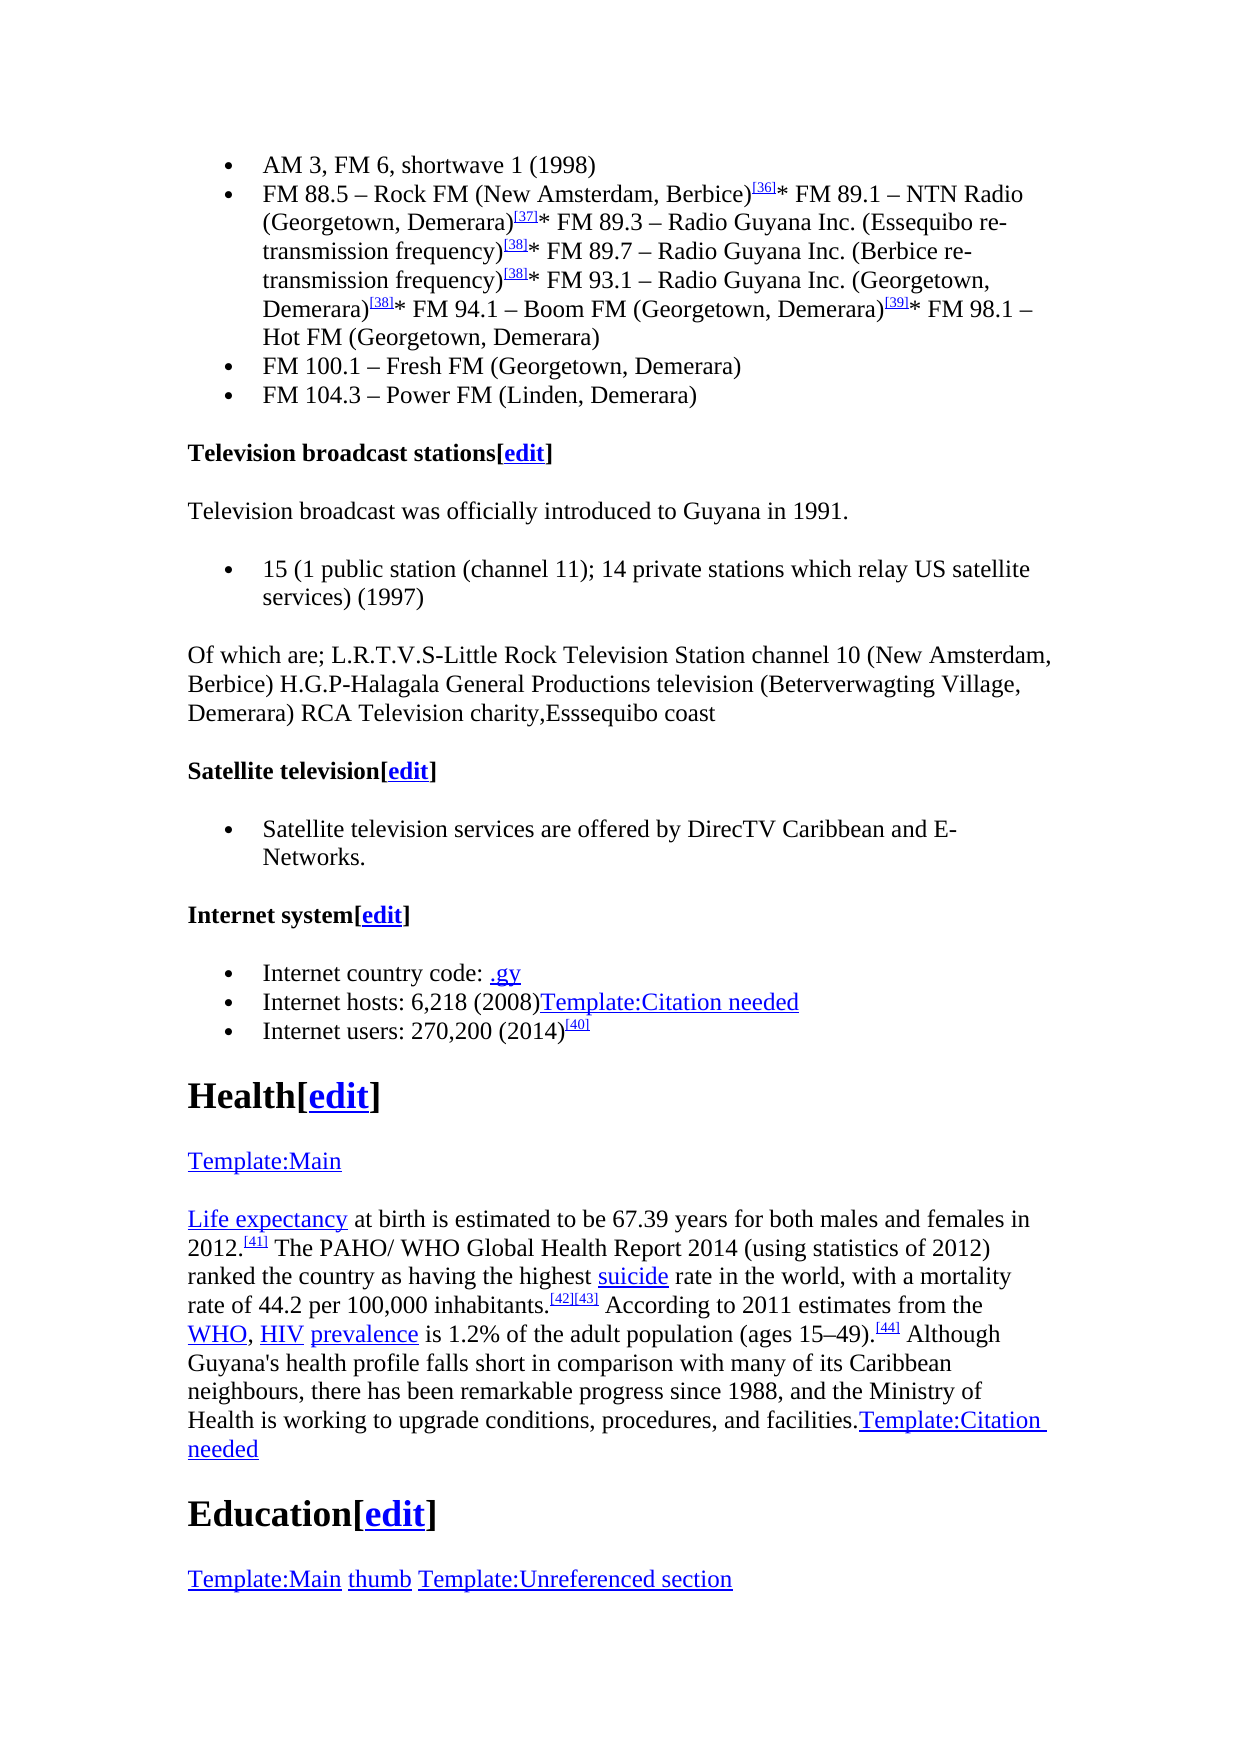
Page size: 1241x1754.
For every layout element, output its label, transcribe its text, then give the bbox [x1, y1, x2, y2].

text Template:Main [187, 1146, 1053, 1175]
list FM 104.3 – Power FM (Linden, Demerara) [225, 380, 1053, 409]
list FM 100.1 – Fresh FM (Georgetown, Demerara) [225, 351, 1053, 380]
subtitle Television broadcast stations[edit] [187, 438, 1053, 467]
list Internet users: 270,200 (2014)[40] [225, 1016, 1053, 1044]
text Of which are; L.R.T.V.S-Little Rock Television Station channel 10 (New Amsterdam, Berbice) H.G.P-Halagala General Productions television (Beterverwagting Village, Demerara) RCA Television charity,Esssequibo coast [187, 640, 1053, 727]
list AM 3, FM 6, shortwave 1 (1998) [225, 150, 1053, 179]
subtitle Education[edit] [187, 1492, 1053, 1535]
list Internet country code: .gy [225, 958, 1053, 987]
text Television broadcast was officially introduced to Guyana in 1991. [187, 496, 1053, 524]
text Template:Main thumb Template:Unreferenced section [187, 1564, 1053, 1593]
subtitle Internet system[edit] [187, 900, 1053, 929]
list Internet hosts: 6,218 (2008)Template:Citation needed [225, 987, 1053, 1016]
list 15 (1 public station (channel 11); 14 private stations which relay US satellite services) (1997) [225, 554, 1053, 611]
list FM 88.5 – Rock FM (New Amsterdam, Berbice)[36]* FM 89.1 – NTN Radio (Georgetown, Demerara)[37]* FM 89.3 – Radio Guyana Inc. (Essequibo re-transmission frequency)[38]* FM 89.7 – Radio Guyana Inc. (Berbice re-transmission frequency)[38]* FM 93.1 – Radio Guyana Inc. (Georgetown, Demerara)[38]* FM 94.1 – Boom FM (Georgetown, Demerara)[39]* FM 98.1 – Hot FM (Georgetown, Demerara) [225, 179, 1053, 351]
subtitle Satellite television[edit] [187, 756, 1053, 784]
subtitle Health[edit] [187, 1074, 1053, 1117]
list Satellite television services are offered by DirecTV Caribbean and E-Networks. [225, 814, 1053, 871]
text Life expectancy at birth is estimated to be 67.39 years for both males and females in 2012.[41] The PAHO/ WHO Global Health Report 2014 (using statistics of 2012) ranked the country as having the highest suicide rate in the world, with a mortality rate of 44.2 per 100,000 inhabitants.[42][43] According to 2011 estimates from the WHO, HIV prevalence is 1.2% of the adult population (ages 15–49).[44] Although Guyana's health profile falls short in comparison with many of its Caribbean neighbours, there has been remarkable progress since 1988, and the Ministry of Health is working to upgrade conditions, procedures, and facilities.Template:Citation needed [187, 1204, 1053, 1463]
